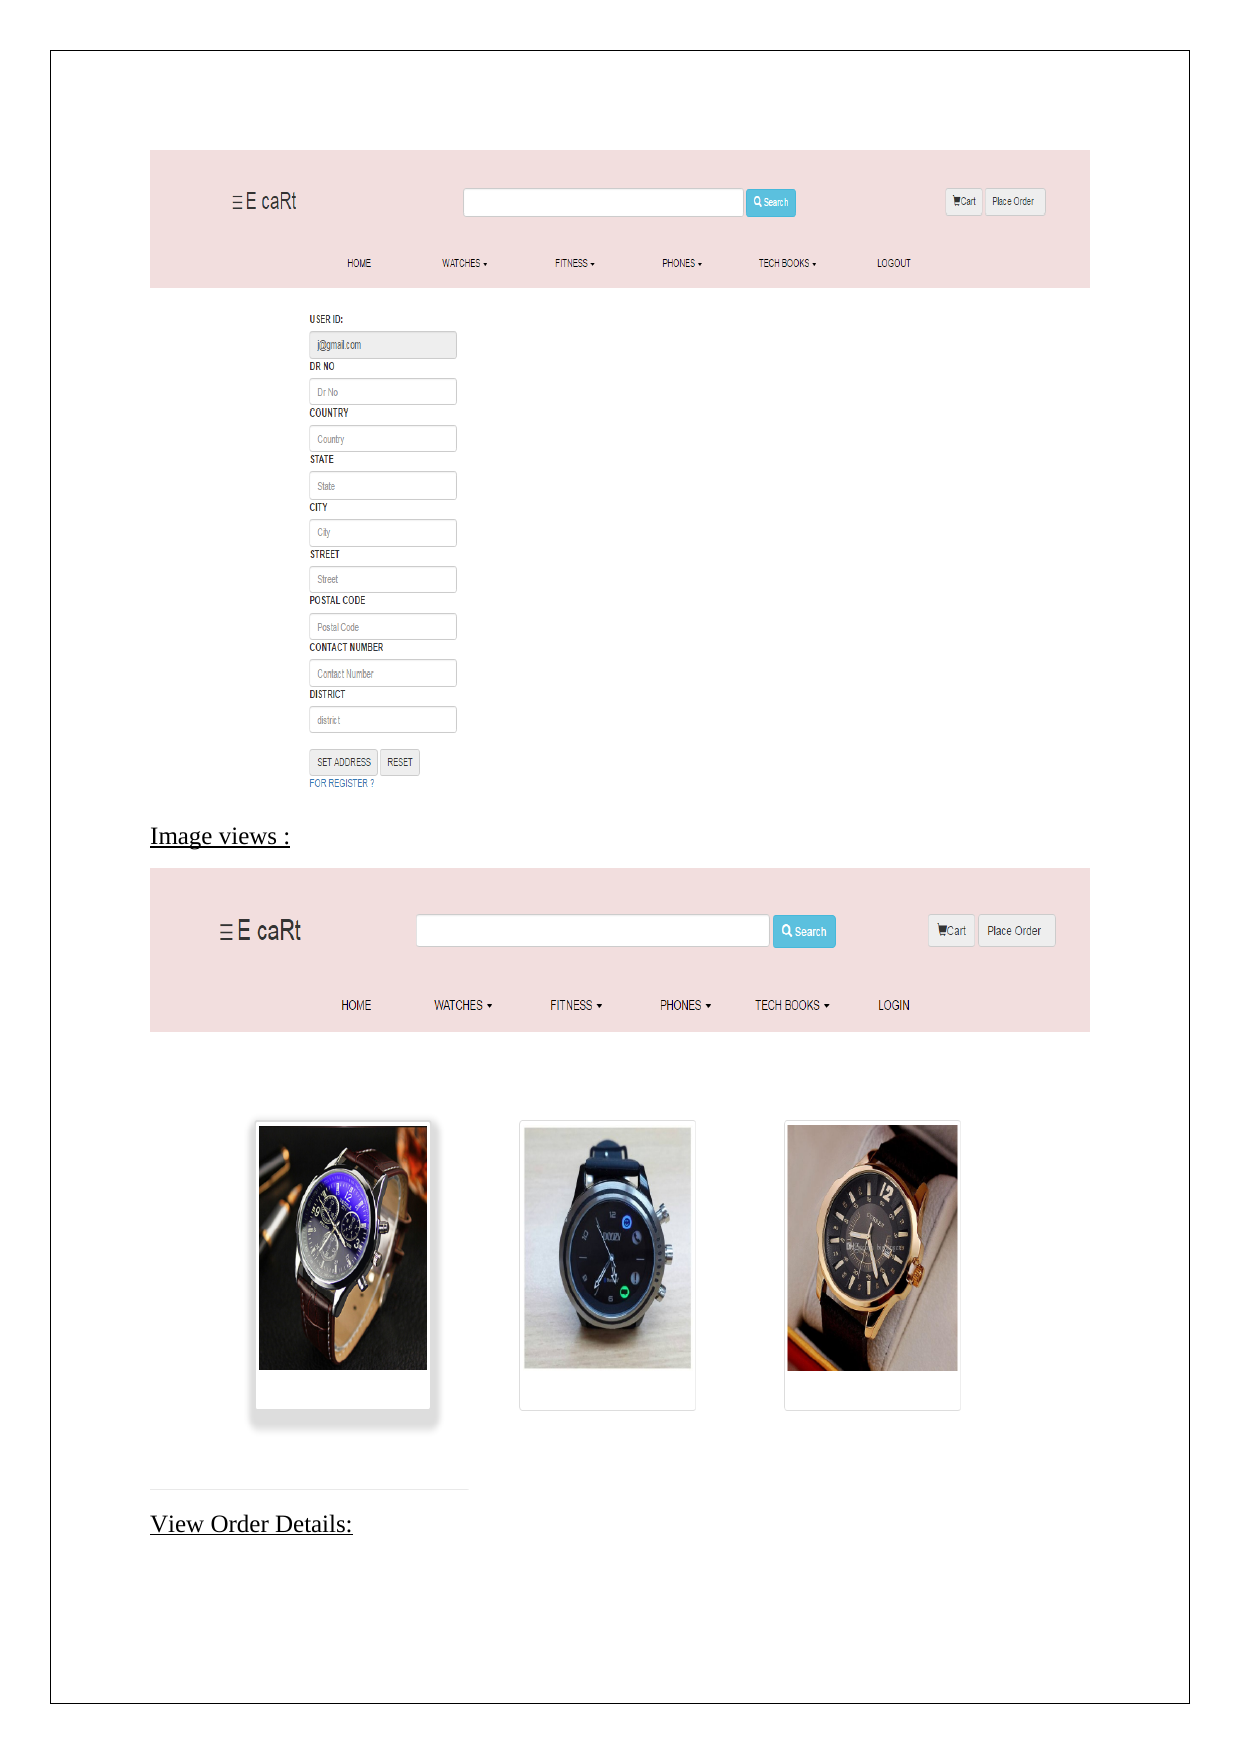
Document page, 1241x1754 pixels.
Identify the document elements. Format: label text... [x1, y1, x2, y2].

text View Order Details: [150, 1509, 1090, 1537]
picture [150, 150, 1090, 803]
text Image views : [150, 821, 1090, 850]
picture [150, 868, 1090, 1490]
